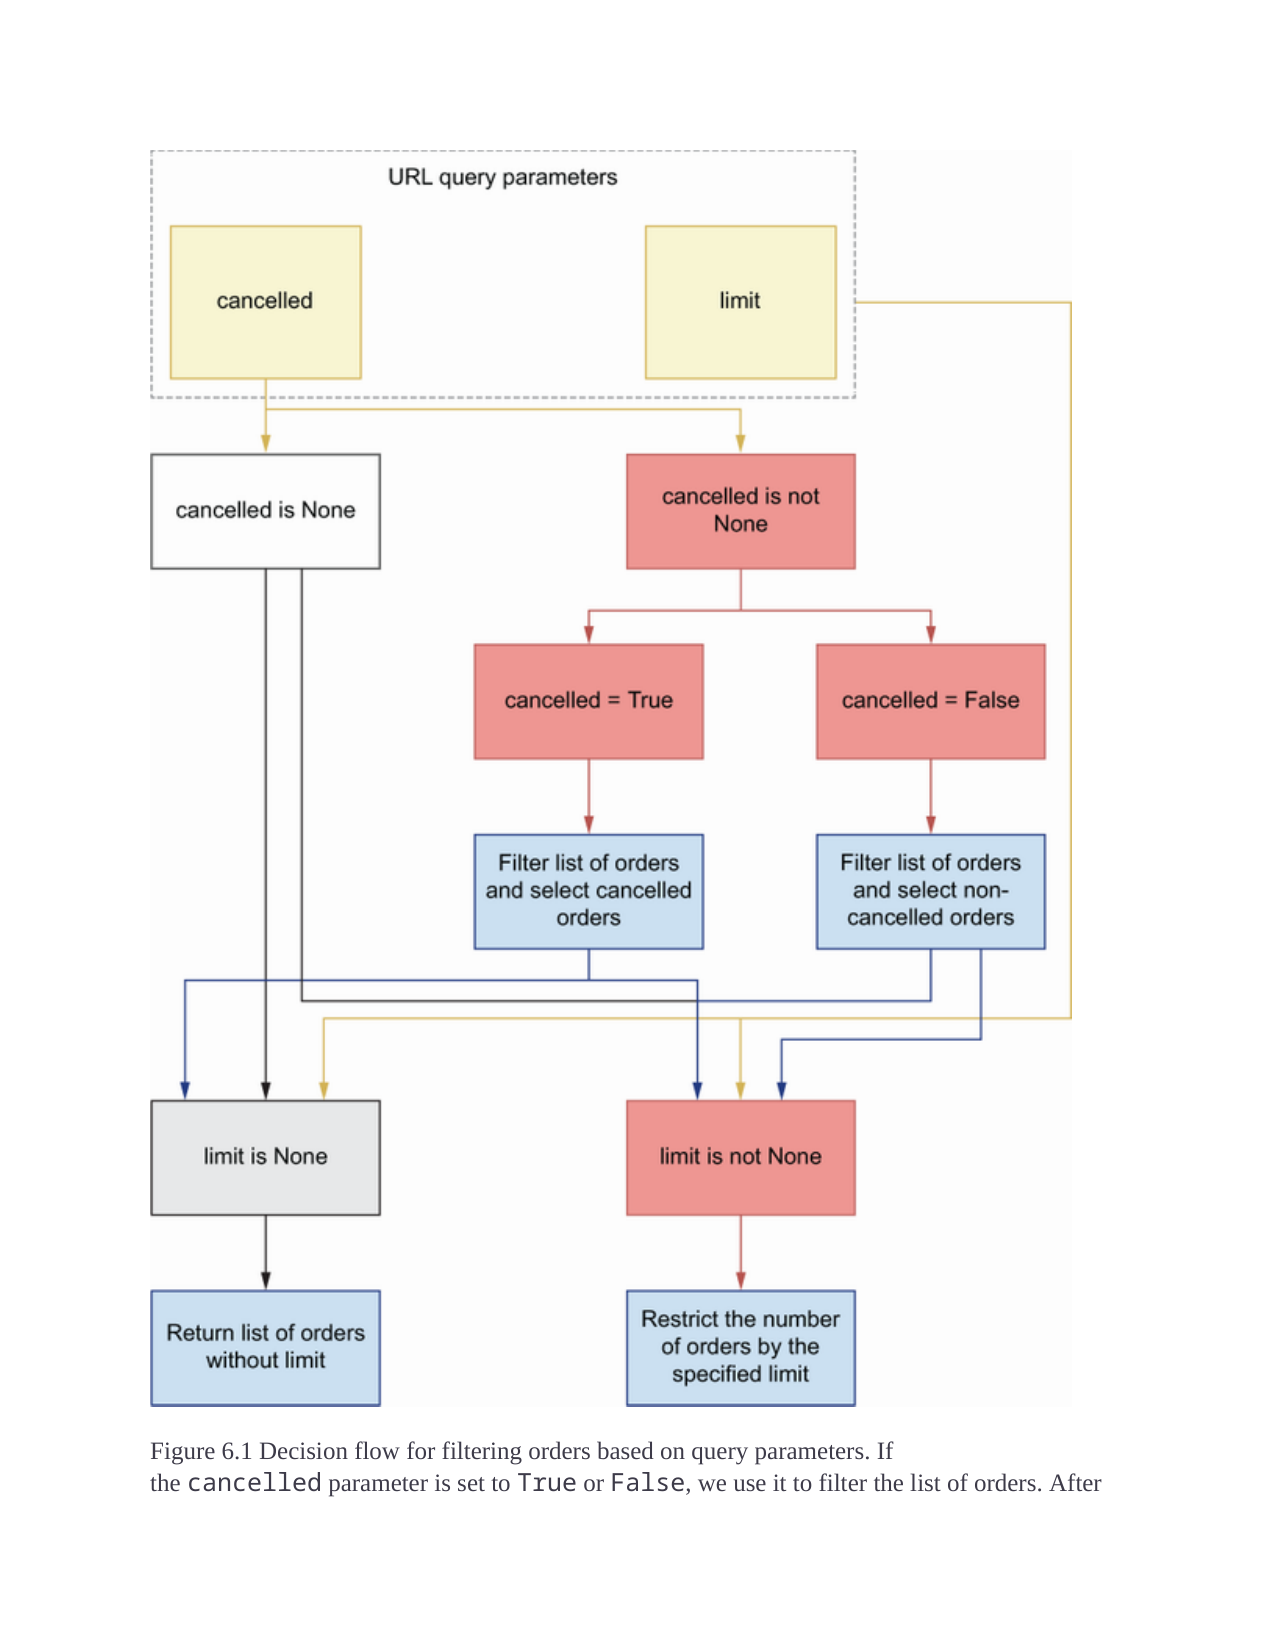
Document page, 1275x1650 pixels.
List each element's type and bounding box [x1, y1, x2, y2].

picture [150, 150, 1072, 1407]
text [150, 1436, 1125, 1498]
